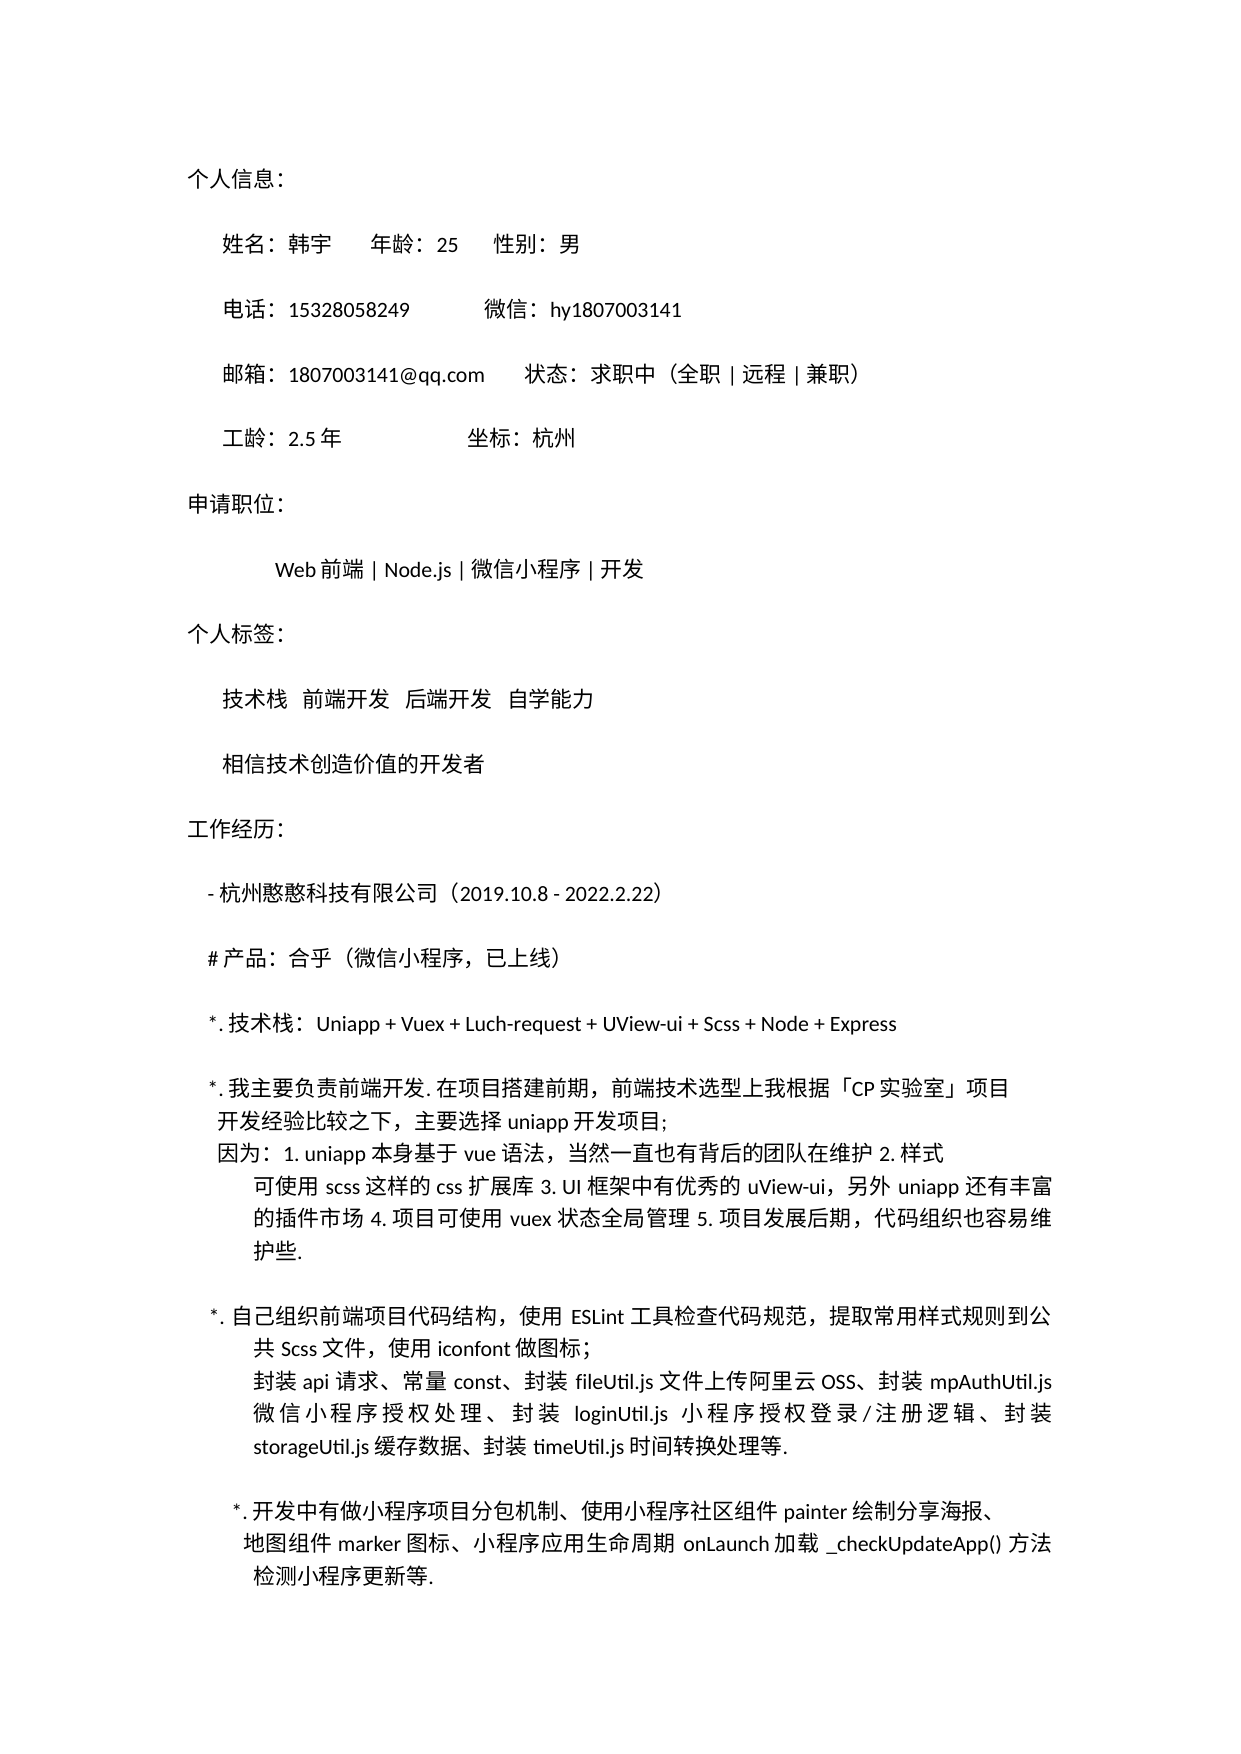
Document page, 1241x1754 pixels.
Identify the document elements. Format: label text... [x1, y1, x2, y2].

text 技术栈 前端开发 后端开发 自学能力 [187, 682, 1053, 714]
text 因为：1. uniapp 本身基于 vue 语法，当然一直也有背后的团队在维护 2. 样式 [187, 1137, 1053, 1169]
text 地图组件marker图标、小程序应用生命周期 onLaunch加载 _checkUpdateApp() 方法检测小程序更新等. [231, 1527, 1053, 1592]
text 邮箱：1807003141@qq.com 状态：求职中（全职 | 远程 | 兼职） [187, 357, 1053, 422]
text 封装api 请求、常量 const、封装 fileUtil.js 文件上传阿里云OSS、封装 mpAuthUtil.js 微信小程序授权处理、封装 loginUtil.js 小程序授权登录/注册逻辑、封装 storageUtil.js 缓存数据、封装 timeUtil.js 时间转换处理等. [253, 1364, 1053, 1462]
text *. 开发中有做小程序项目分包机制、使用小程序社区组件 painter 绘制分享海报、 [187, 1494, 1053, 1527]
text 姓名：韩宇 年龄：25 性别：男 [187, 227, 1053, 259]
text *. 我主要负责前端开发. 在项目搭建前期，前端技术选型上我根据「CP实验室」项目 [187, 1072, 1053, 1104]
text - 杭州憨憨科技有限公司（2019.10.8 - 2022.2.22） [187, 877, 1053, 909]
text 电话：15328058249 微信：hy1807003141 [187, 292, 1053, 324]
text *. 自己组织前端项目代码结构，使用 ESLint 工具检查代码规范，提取常用样式规则到公共 Scss 文件，使用 iconfont 做图标； [187, 1299, 1053, 1364]
text 可使用 scss 这样的css 扩展库 3. UI 框架中有优秀的 uView-ui，另外 uniapp 还有丰富的插件市场 4. 项目可使用 vuex 状态全局管理 5. 项目发展后期，代码组织也容易维护些. [253, 1169, 1053, 1267]
text 工龄：2.5年 坐标：杭州 [187, 422, 1053, 454]
text 工作经历： [187, 812, 1053, 844]
text 开发经验比较之下，主要选择 uniapp 开发项目; [187, 1104, 1053, 1137]
text *. 技术栈：Uniapp + Vuex + Luch-request + UView-ui + Scss + Node + Express [187, 1007, 1053, 1039]
text 个人标签： [187, 617, 1053, 649]
text 申请职位： [187, 487, 1053, 519]
text 相信技术创造价值的开发者 [187, 747, 1053, 779]
text Web前端 | Node.js | 微信小程序 | 开发 [187, 552, 1053, 584]
text # 产品：合乎（微信小程序，已上线） [187, 942, 1053, 974]
text 个人信息： [187, 162, 1053, 194]
